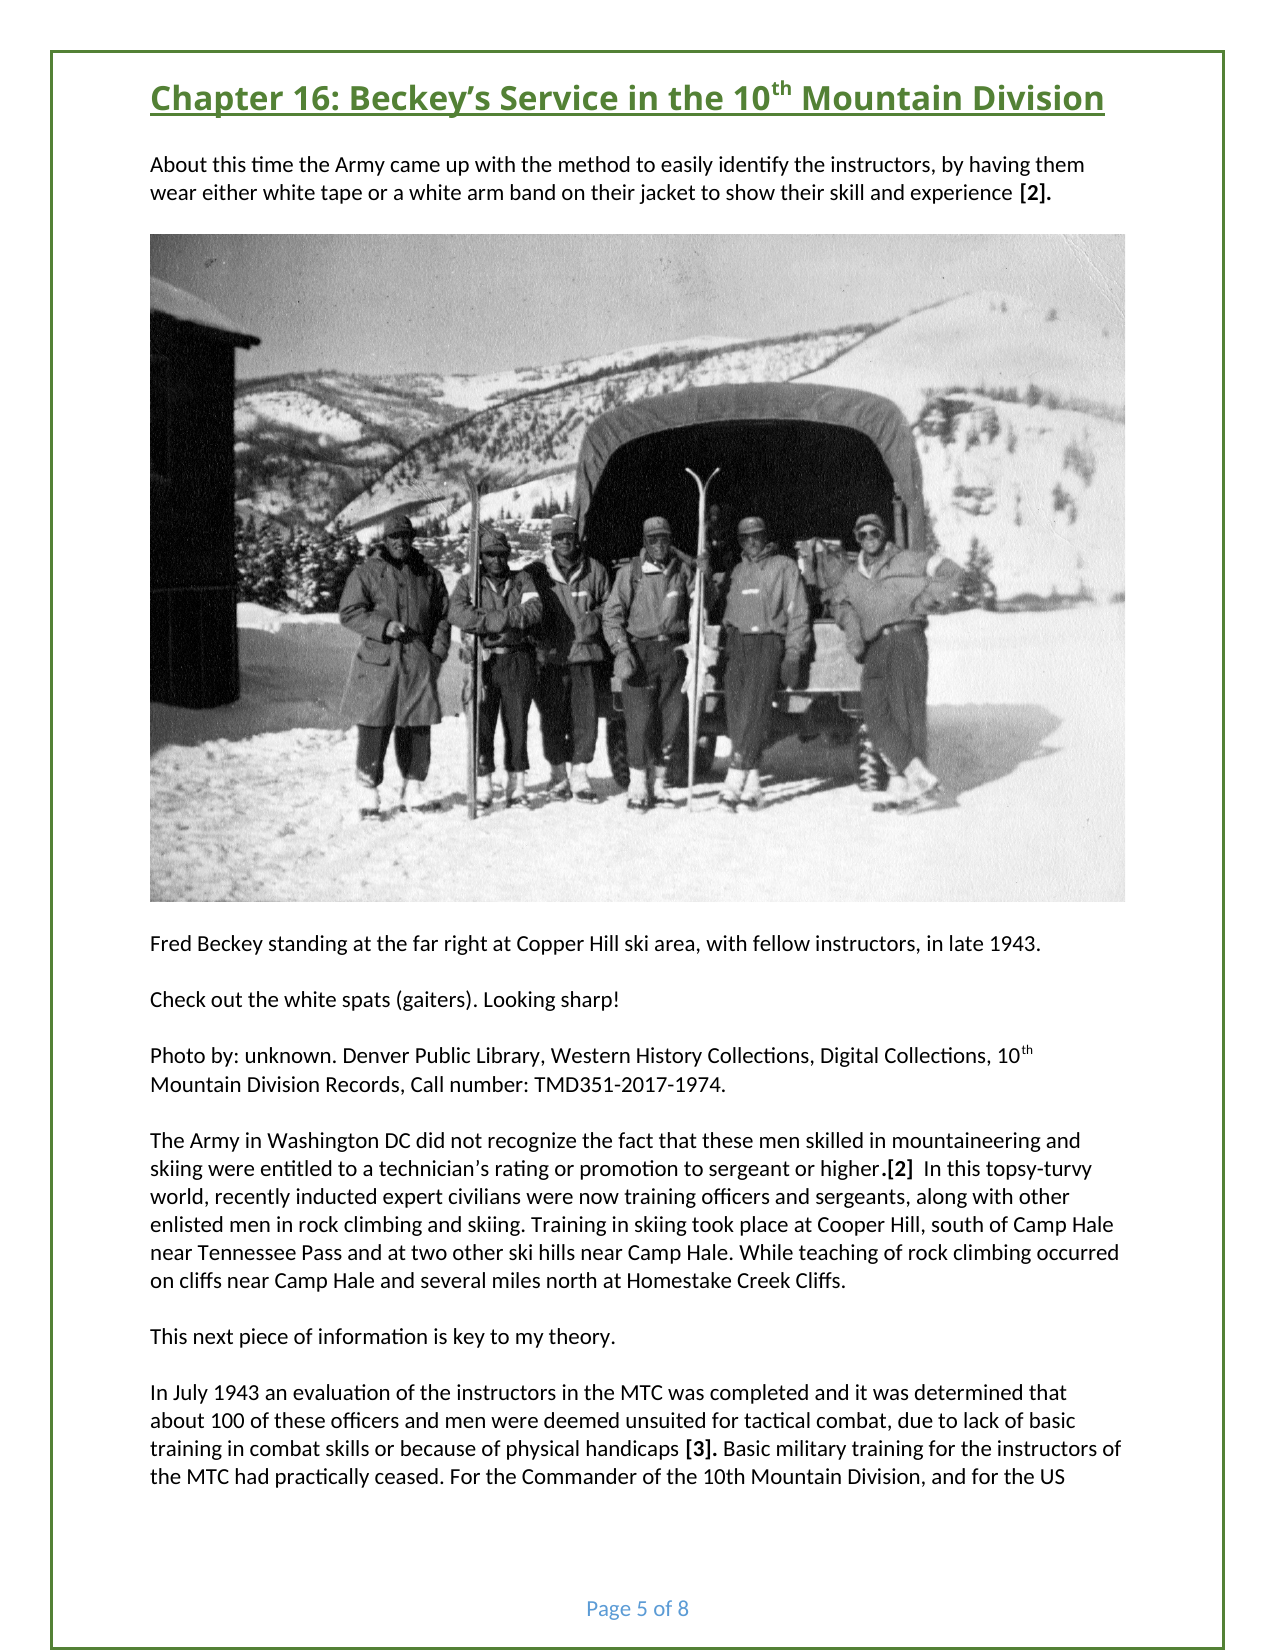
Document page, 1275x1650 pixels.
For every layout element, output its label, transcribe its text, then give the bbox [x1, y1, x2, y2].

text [150, 1378, 1125, 1490]
picture [150, 234, 1125, 902]
text Fred Beckey standing at the far right at Copper Hill ski area, with fellow instructors, in late 1943. [150, 929, 1125, 958]
text About this time the Army came up with the method to easily identify the instructors, by having them wear either white tape or a white arm band on their jacket to show their skill and experience [2]. [150, 150, 1125, 206]
text The Army in Washington DC did not recognize the fact that these men skilled in mountaineering and skiing were entitled to a technician’s rating or promotion to sergeant or higher.[2] In this topsy-turvy world, recently inducted expert civilians were now training officers and sergeants, along with other enlisted men in rock climbing and skiing. Training in skiing took place at Cooper Hill, south of Camp Hale near Tennessee Pass and at two other ski hills near Camp Hale. While teaching of rock climbing occurred on cliffs near Camp Hale and several miles north at Homestake Creek Cliffs. [150, 1126, 1125, 1294]
text This next piece of information is key to my theory. [150, 1322, 1125, 1350]
text Check out the white spats (gaiters). Looking sharp! [150, 986, 1125, 1014]
text Photo by: unknown. Denver Public Library, Western History Collections, Digital Collections, 10th Mountain Division Records, Call number: TMD351-2017-1974. [150, 1042, 1125, 1098]
